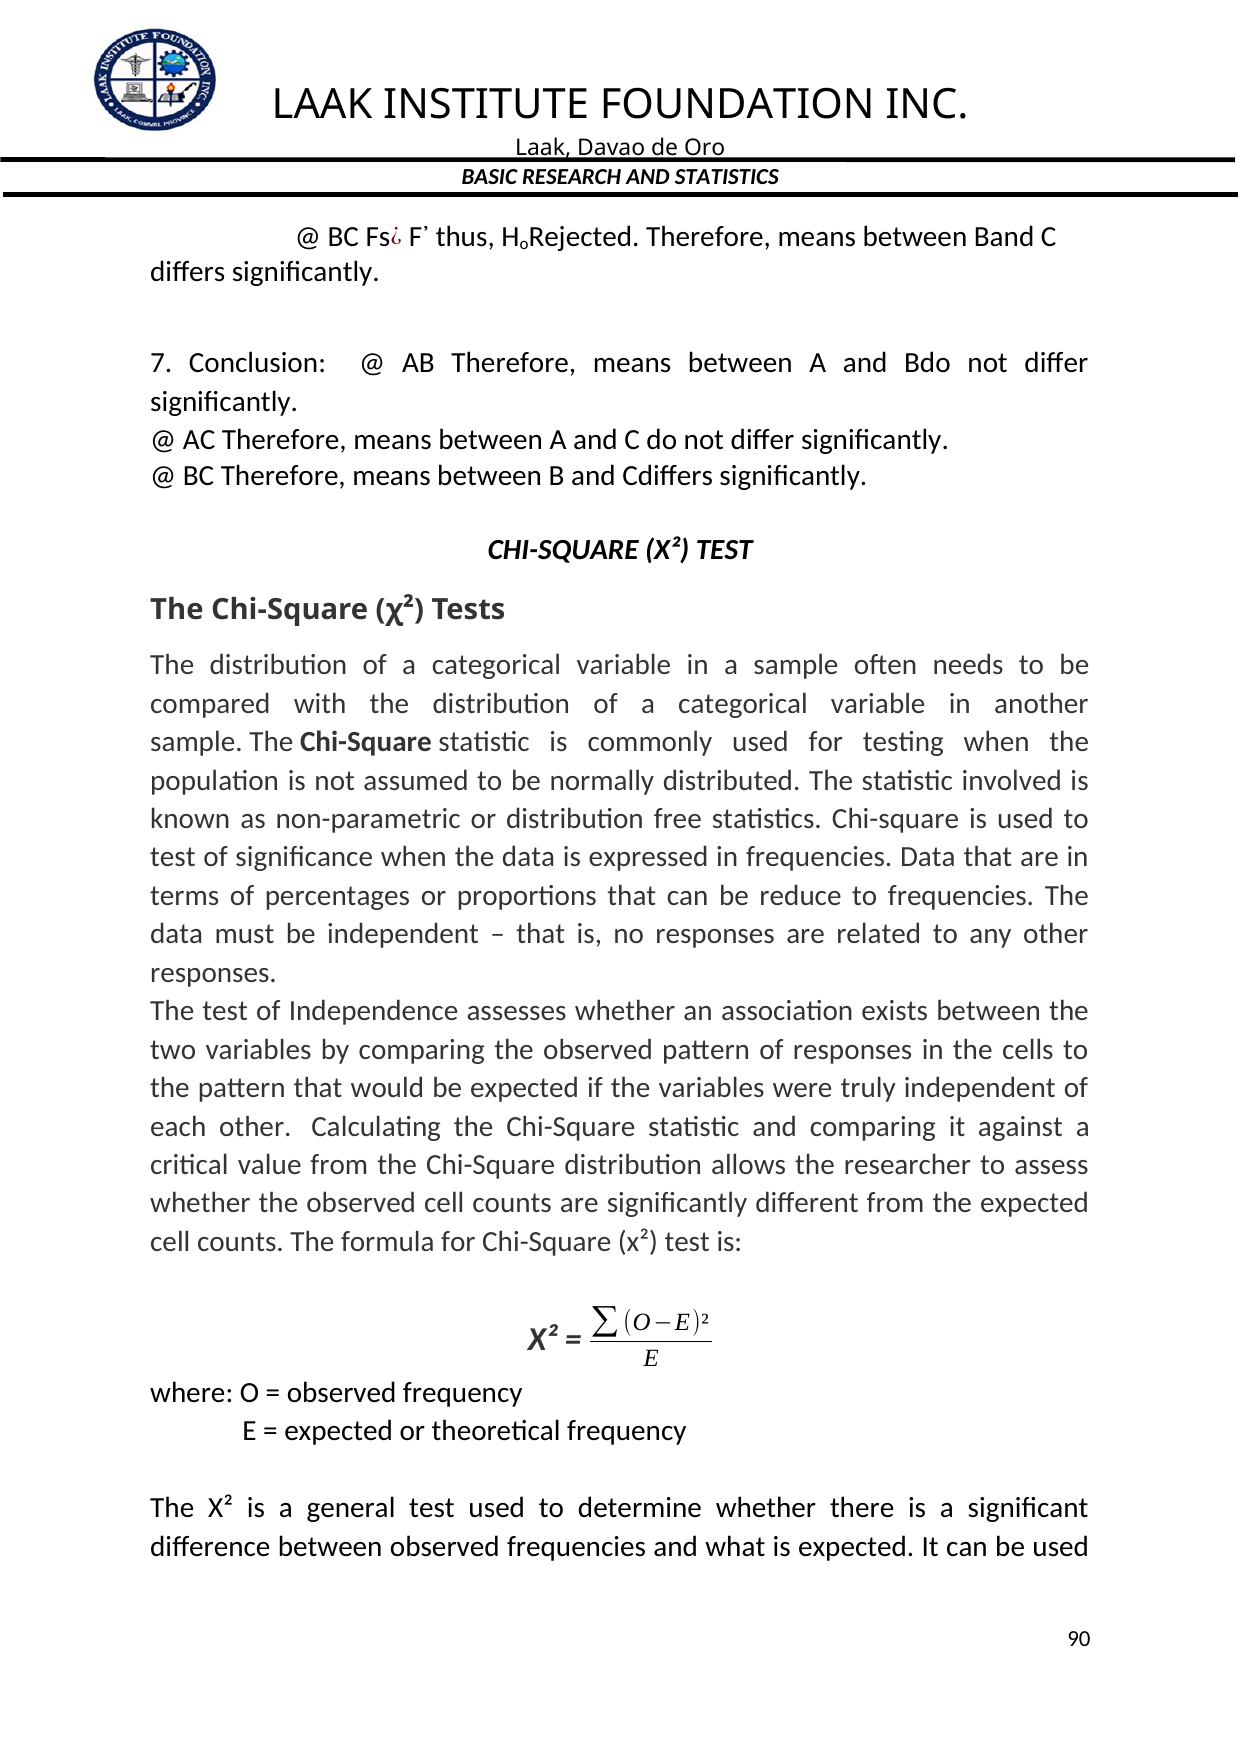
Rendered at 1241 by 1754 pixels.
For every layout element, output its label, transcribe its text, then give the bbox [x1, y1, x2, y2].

text X² = [150, 1305, 1090, 1371]
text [150, 1489, 1090, 1563]
text where: O = observed frequency [150, 1374, 1090, 1410]
text CHI-SQUARE (X²) TEST [150, 531, 1090, 566]
text @ BC Therefore, means between B and Cdiffers significantly. [150, 457, 1090, 492]
text @ BC Fs F᾿ thus, HoRejected. Therefore, means between Band C [150, 218, 1090, 253]
text 7. Conclusion: @ AB Therefore, means between A and Bdo not differ significantly. [150, 344, 1090, 418]
text differs significantly. [150, 253, 1090, 289]
text @ AC Therefore, means between A and C do not differ significantly. [150, 421, 1090, 457]
text The Chi-Square (χ²) Tests [150, 588, 1090, 628]
text The distribution of a categorical variable in a sample often needs to be compared with the distribution of a categorical variable in another sample. The Chi-Square statistic is commonly used for testing when the population is not assumed to be normally distributed. The statistic involved is known as non-parametric or distribution free statistics. Chi-square is used to test of significance when the data is expressed in frequencies. Data that are in terms of percentages or proportions that can be reduce to frequencies. The data must be independent – that is, no responses are related to any other responses. [150, 646, 1090, 989]
text The test of Independence assesses whether an association exists between the two variables by comparing the observed pattern of responses in the cells to the pattern that would be expected if the variables were truly independent of each other. Calculating the Chi-Square statistic and comparing it against a critical value from the Chi-Square distribution allows the researcher to assess whether the observed cell counts are significantly different from the expected cell counts. The formula for Chi-Square (x²) test is: [150, 992, 1090, 1258]
picture [93, 26, 216, 131]
text E = expected or theoretical frequency [150, 1412, 1090, 1448]
